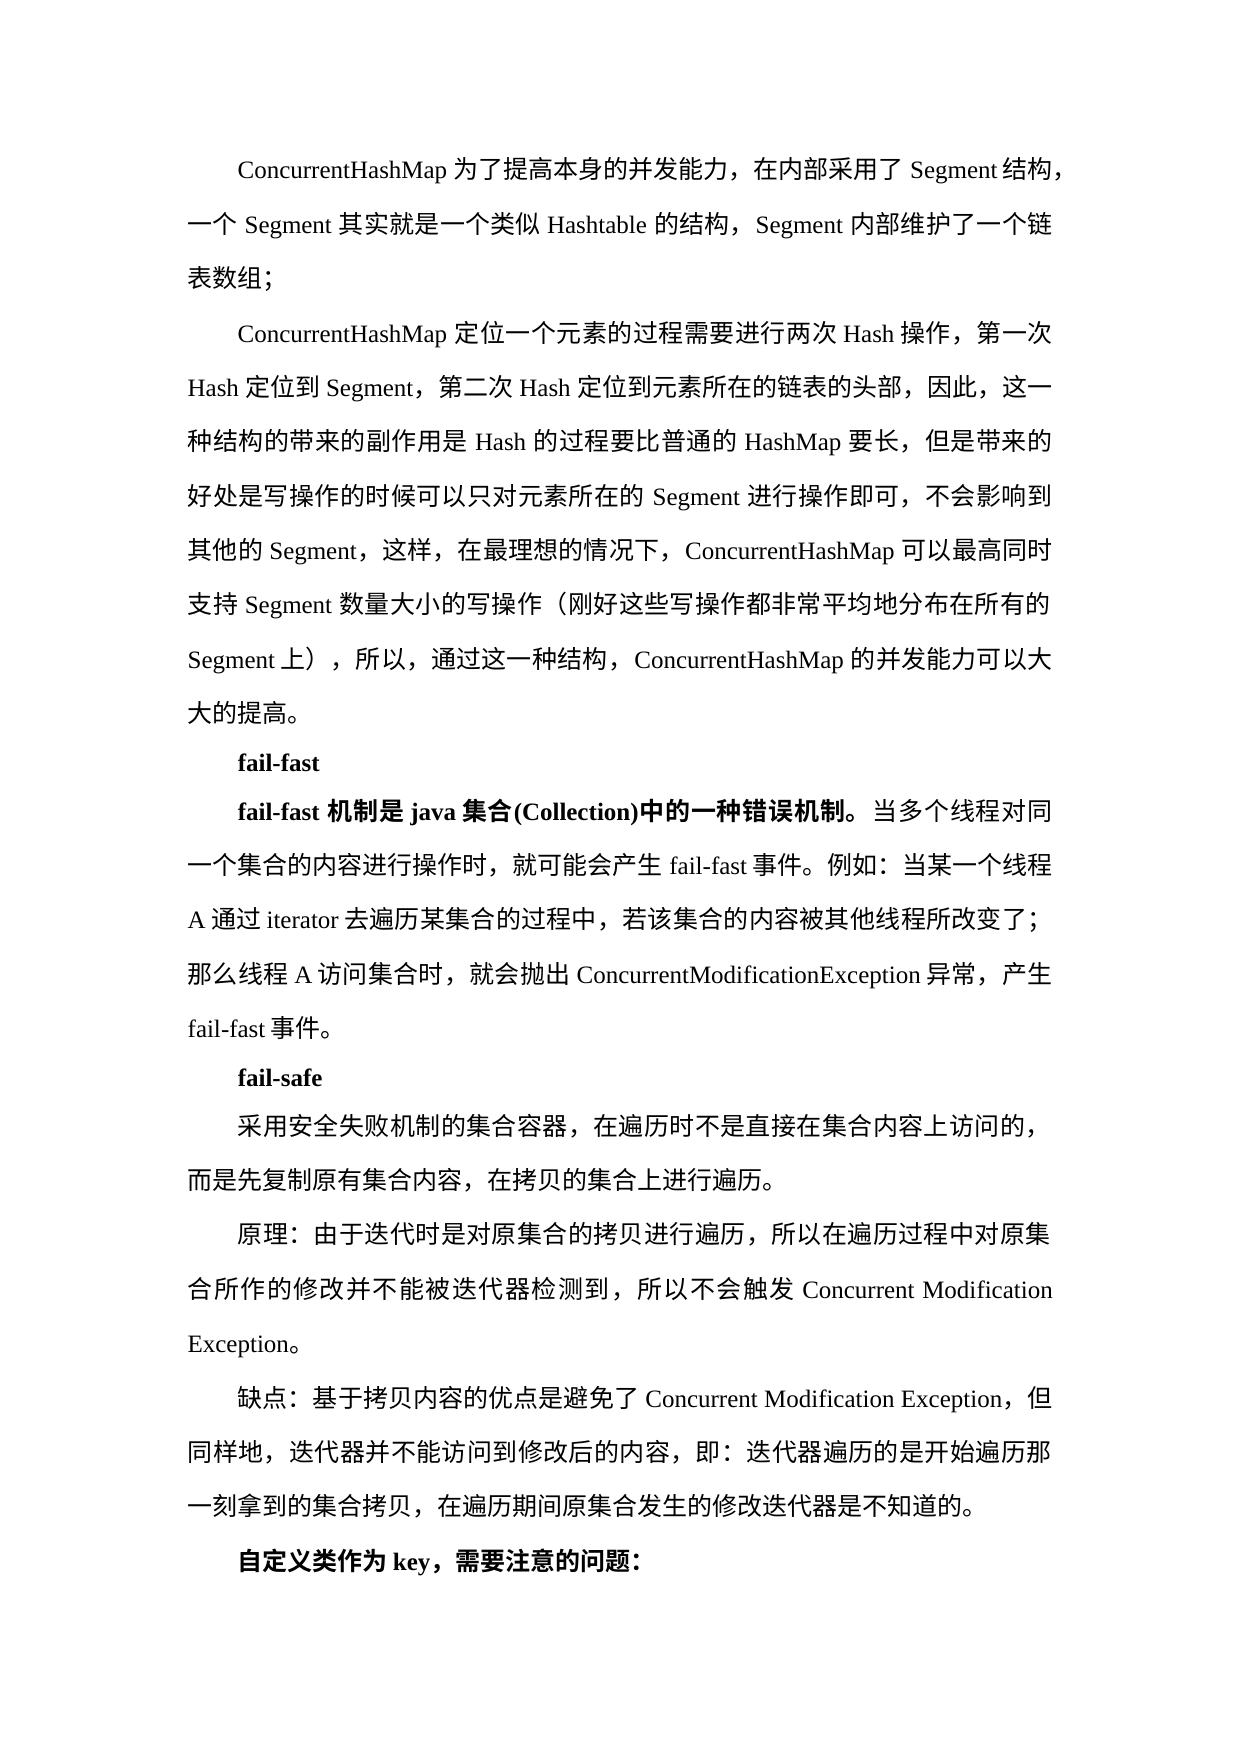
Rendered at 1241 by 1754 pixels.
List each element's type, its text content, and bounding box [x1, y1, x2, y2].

text 采用安全失败机制的集合容器，在遍历时不是直接在集合内容上访问的，而是先复制原有集合内容，在拷贝的集合上进行遍历。 [187, 1106, 1053, 1197]
text 自定义类作为key，需要注意的问题： [187, 1541, 1053, 1577]
text fail-fast 机制是java集合(Collection)中的一种错误机制。当多个线程对同一个集合的内容进行操作时，就可能会产生fail-fast事件。例如：当某一个线程A通过iterator去遍历某集合的过程中，若该集合的内容被其他线程所改变了；那么线程A访问集合时，就会抛出ConcurrentModificationException异常，产生fail-fast事件。 [187, 791, 1053, 1045]
text 缺点：基于拷贝内容的优点是避免了Concurrent Modification Exception，但同样地，迭代器并不能访问到修改后的内容，即：迭代器遍历的是开始遍历那一刻拿到的集合拷贝，在遍历期间原集合发生的修改迭代器是不知道的。 [187, 1378, 1053, 1523]
text ConcurrentHashMap 定位一个元素的过程需要进行两次Hash操作，第一次 Hash 定位到 Segment，第二次 Hash 定位到元素所在的链表的头部，因此，这一种结构的带来的副作用是 Hash 的过程要比普通的 HashMap 要长，但是带来的好处是写操作的时候可以只对元素所在的 Segment 进行操作即可，不会影响到其他的 Segment，这样，在最理想的情况下，ConcurrentHashMap 可以最高同时支持 Segment 数量大小的写操作（刚好这些写操作都非常平均地分布在所有的 Segment上），所以，通过这一种结构，ConcurrentHashMap 的并发能力可以大大的提高。 [187, 313, 1053, 730]
text ConcurrentHashMap 为了提高本身的并发能力，在内部采用了Segment结构，一个 Segment 其实就是一个类似Hashtable 的结构，Segment 内部维护了一个链表数组； [187, 150, 1053, 295]
text fail-fast [187, 748, 1053, 777]
text fail-safe [187, 1063, 1053, 1092]
text 原理：由于迭代时是对原集合的拷贝进行遍历，所以在遍历过程中对原集合所作的修改并不能被迭代器检测到，所以不会触发Concurrent Modification Exception。 [187, 1215, 1053, 1360]
